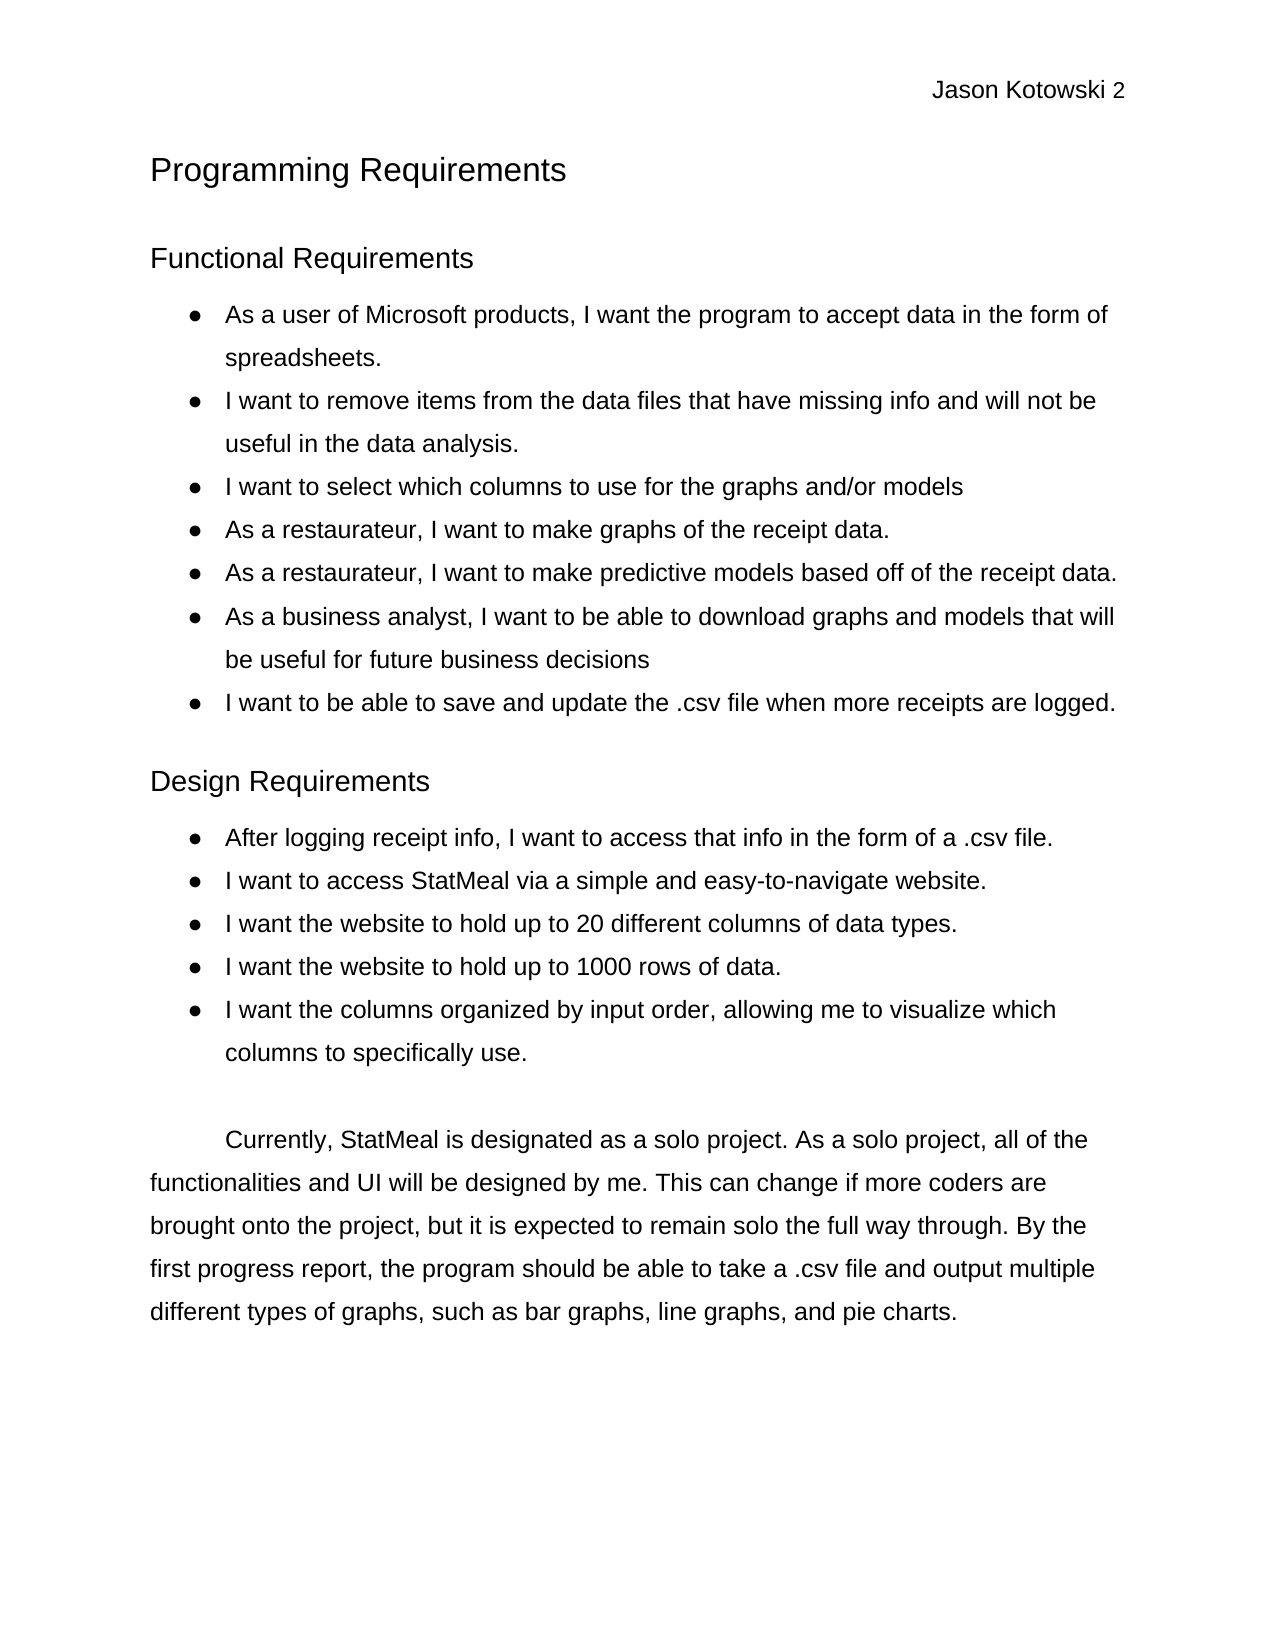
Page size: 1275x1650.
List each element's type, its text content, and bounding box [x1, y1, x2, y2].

list I want the website to hold up to 1000 rows of data. [187, 952, 1125, 981]
list I want to be able to save and update the .csv file when more receipts are logged. [187, 688, 1125, 716]
subtitle Design Requirements [150, 764, 1125, 798]
text Currently, StatMeal is designated as a solo project. As a solo project, all of the functionalities and UI will be designed by me. This can change if more coders are brought onto the project, but it is expected to remain solo the full way through. By the first progress report, the program should be able to take a .csv file and output multiple different types of graphs, such as bar graphs, line graphs, and pie charts. [150, 1125, 1125, 1326]
list I want to access StatMeal via a simple and easy-to-navigate website. [187, 866, 1125, 895]
list I want the columns organized by input order, allowing me to visualize which columns to specifically use. [187, 995, 1125, 1067]
list I want the website to hold up to 20 different columns of data types. [187, 909, 1125, 938]
list As a business analyst, I want to be able to download graphs and models that will be useful for future business decisions [187, 601, 1125, 673]
list As a user of Microsoft products, I want the program to accept data in the form of spreadsheets. [187, 299, 1125, 371]
list I want to select which columns to use for the graphs and/or models [187, 472, 1125, 501]
subtitle Programming Requirements [150, 150, 1125, 188]
list As a restaurateur, I want to make predictive models based off of the receipt data. [187, 558, 1125, 587]
list After logging receipt info, I want to access that info in the form of a .csv file. [187, 823, 1125, 852]
list I want to remove items from the data files that have missing info and will not be useful in the data analysis. [187, 386, 1125, 458]
subtitle Functional Requirements [150, 241, 1125, 274]
list As a restaurateur, I want to make graphs of the receipt data. [187, 515, 1125, 544]
